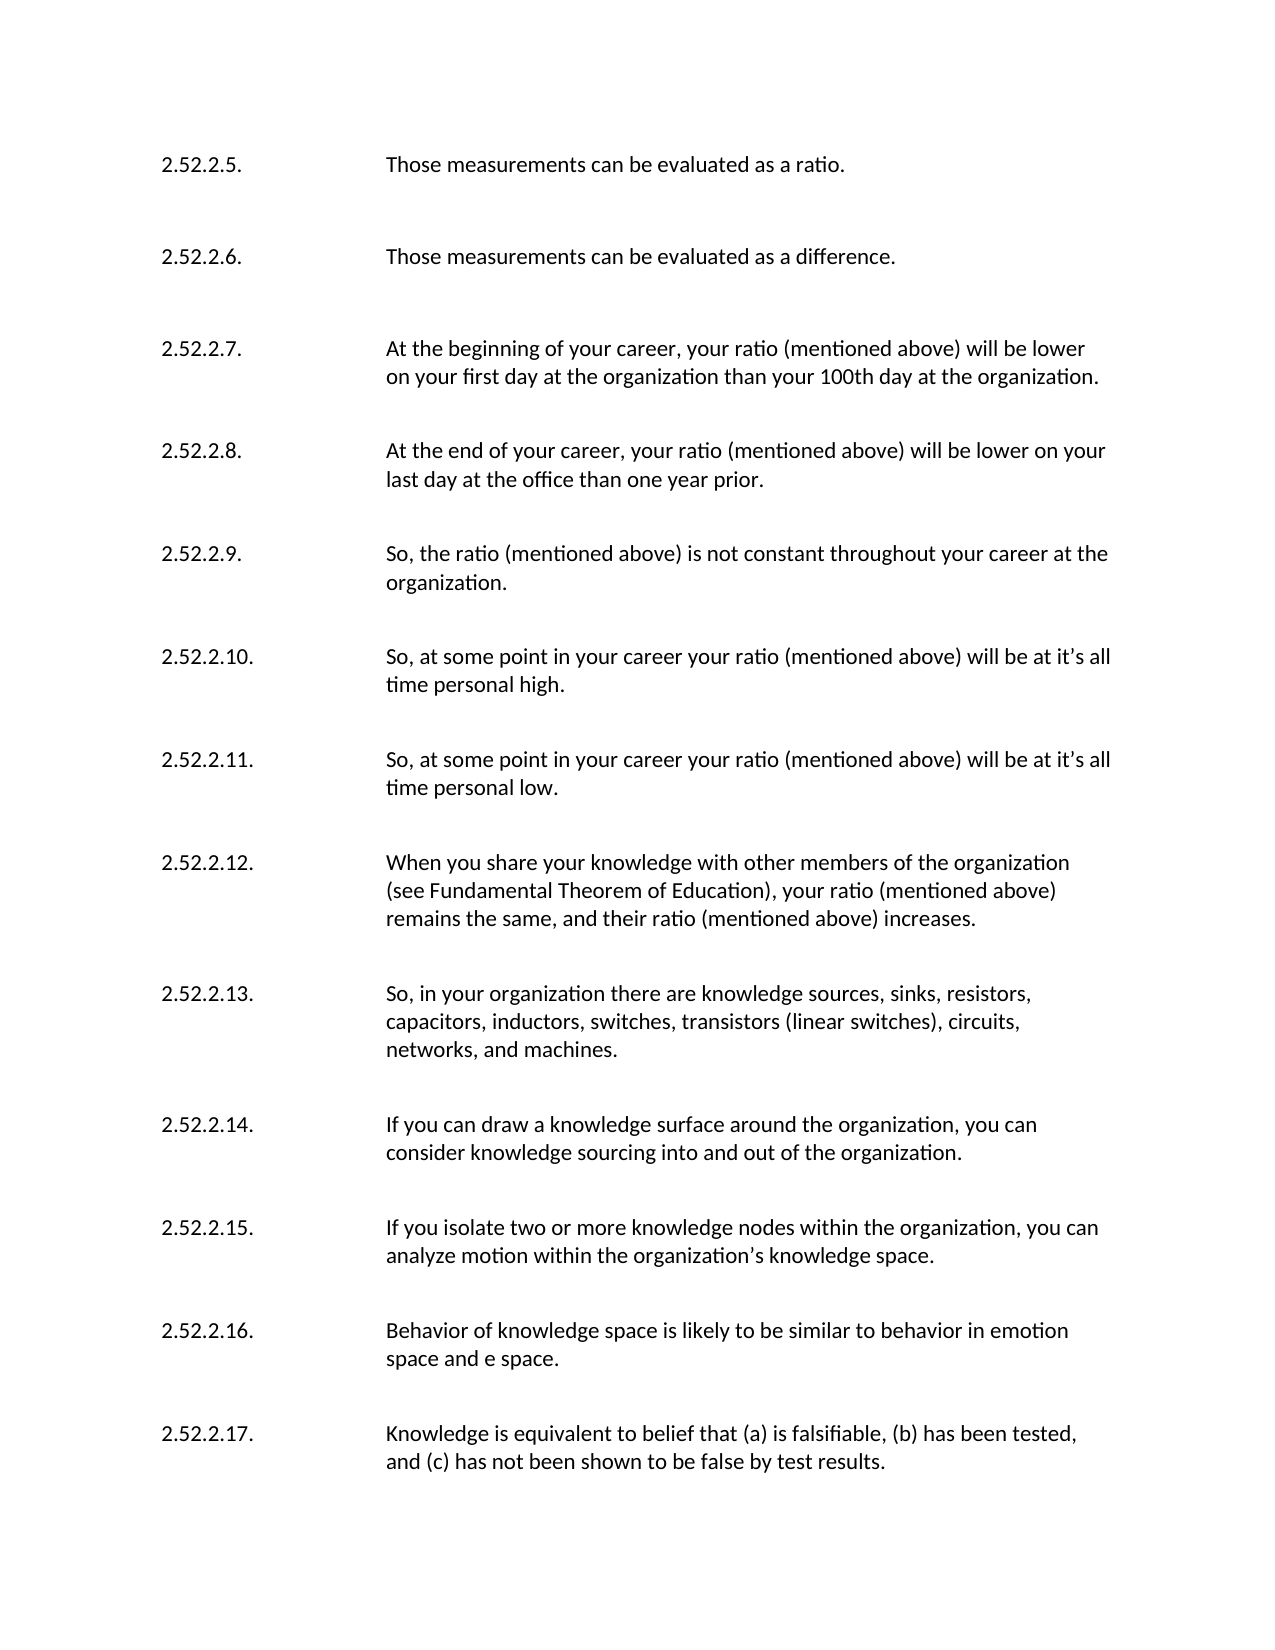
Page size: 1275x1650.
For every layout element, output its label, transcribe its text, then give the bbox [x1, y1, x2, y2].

table_header 2.52.2.15. [150, 1213, 374, 1269]
table_header 2.52.2.7. [150, 334, 374, 390]
table_header 2.52.2.11. [150, 745, 374, 801]
table_header 2.52.2.16. [150, 1316, 374, 1372]
table_header So, at some point in your career your ratio (mentioned above) will be at it’s all time personal low. [375, 745, 1125, 801]
table_header At the end of your career, your ratio (mentioned above) will be lower on your last day at the office than one year prior. [375, 437, 1125, 493]
table_header 2.52.2.10. [150, 643, 374, 698]
table_header Those measurements can be evaluated as a difference. [375, 242, 1125, 287]
table_header Behavior of knowledge space is likely to be similar to behavior in emotion space and e space. [375, 1316, 1125, 1372]
table_header So, in your organization there are knowledge sources, sinks, resistors, capacitors, inductors, switches, transistors (linear switches), circuits, networks, and machines. [375, 979, 1125, 1063]
table_header At the beginning of your career, your ratio (mentioned above) will be lower on your first day at the organization than your 100th day at the organization. [375, 334, 1125, 390]
table_header 2.52.2.5. [150, 150, 374, 195]
table_header So, the ratio (mentioned above) is not constant throughout your career at the organization. [375, 540, 1125, 596]
table_header 2.52.2.17. [150, 1419, 374, 1475]
table_header 2.52.2.8. [150, 437, 374, 493]
table_header Those measurements can be evaluated as a ratio. [375, 150, 1125, 195]
table_header When you share your knowledge with other members of the organization (see Fundamental Theorem of Education), your ratio (mentioned above) remains the same, and their ratio (mentioned above) increases. [375, 848, 1125, 932]
table_header 2.52.2.13. [150, 979, 374, 1063]
table_header 2.52.2.14. [150, 1110, 374, 1166]
table_header If you can draw a knowledge surface around the organization, you can consider knowledge sourcing into and out of the organization. [375, 1110, 1125, 1166]
table_header 2.52.2.9. [150, 540, 374, 596]
table_header Knowledge is equivalent to belief that (a) is falsifiable, (b) has been tested, and (c) has not been shown to be false by test results. [375, 1419, 1125, 1475]
table_header 2.52.2.12. [150, 848, 374, 932]
table_header 2.52.2.6. [150, 242, 374, 287]
table_header So, at some point in your career your ratio (mentioned above) will be at it’s all time personal high. [375, 643, 1125, 698]
table_header If you isolate two or more knowledge nodes within the organization, you can analyze motion within the organization’s knowledge space. [375, 1213, 1125, 1269]
